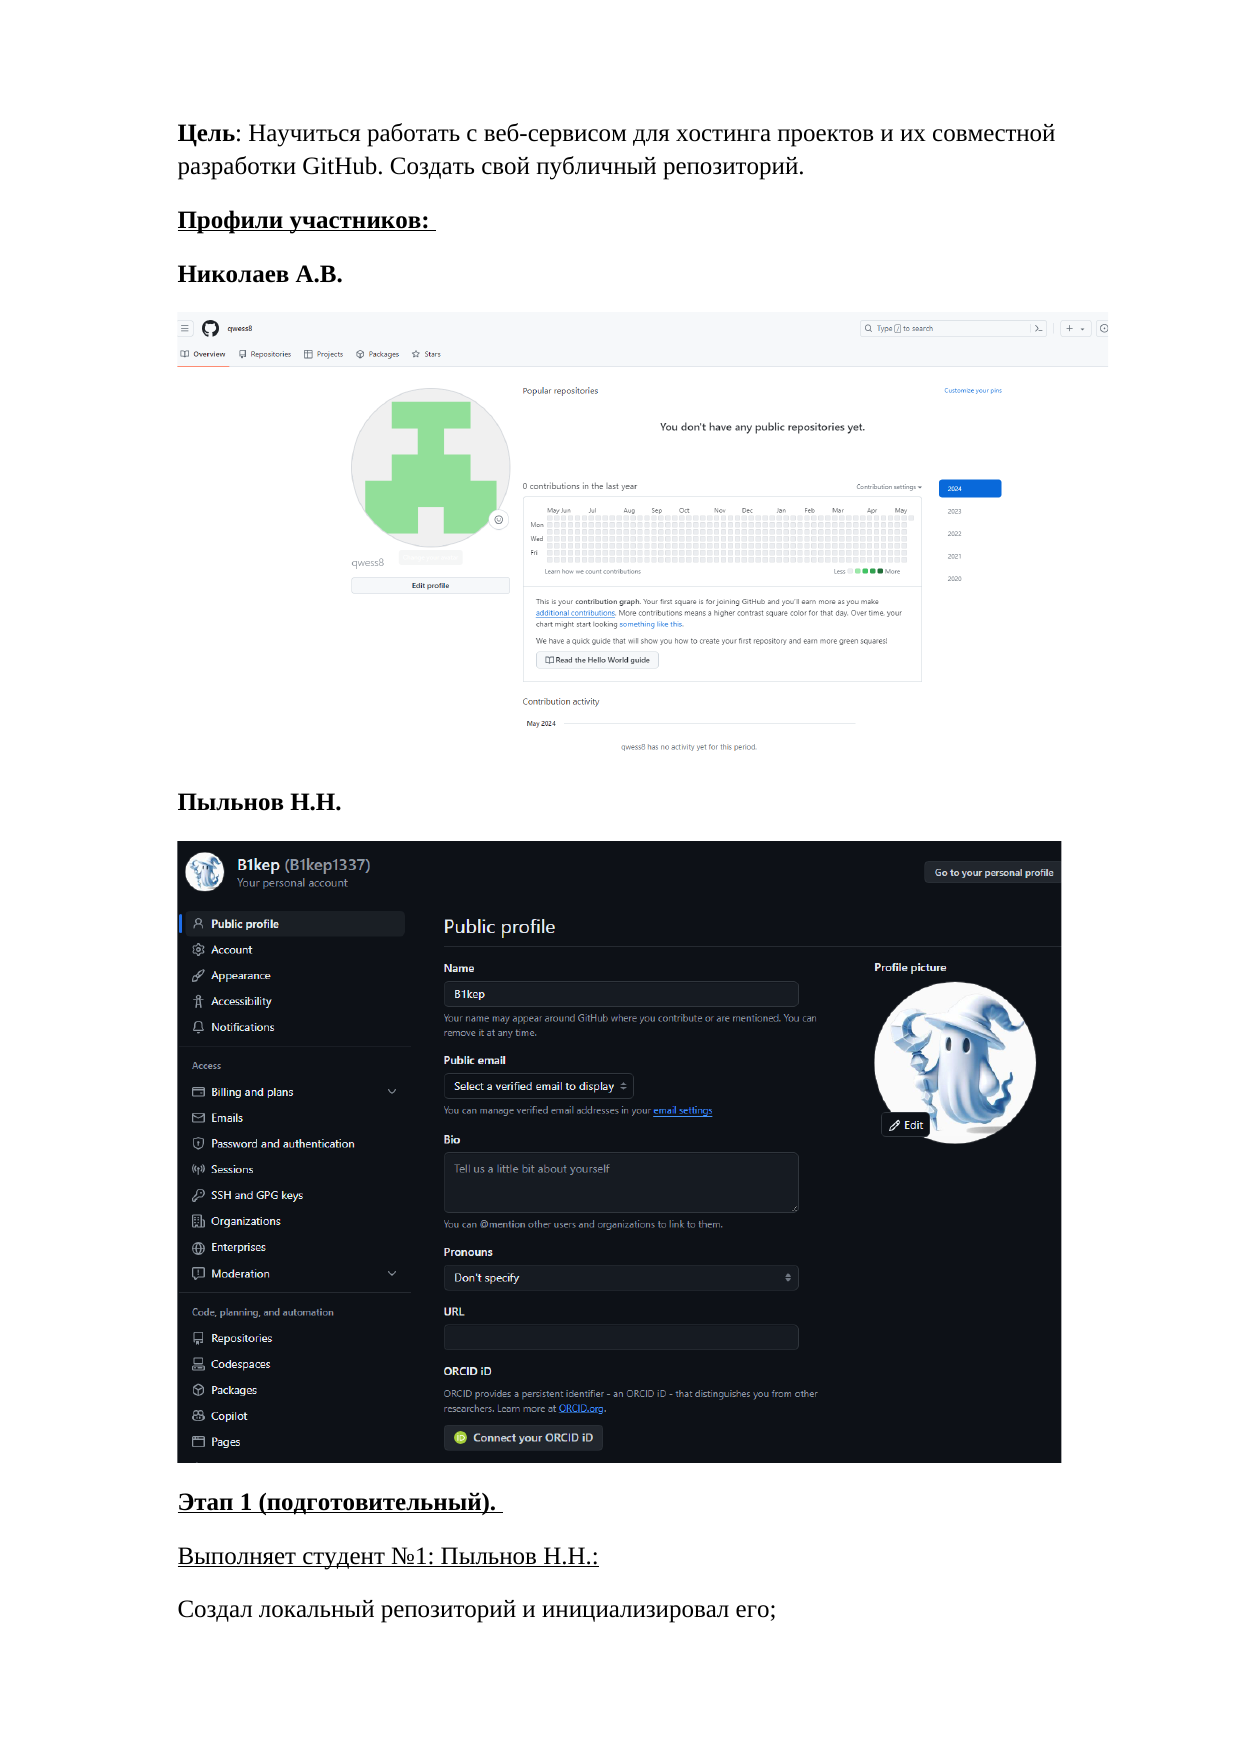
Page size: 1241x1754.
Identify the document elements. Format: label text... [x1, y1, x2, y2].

text Пыльнов Н.Н. [177, 787, 1152, 816]
text Выполняет студент №1: Пыльнов Н.Н.: [177, 1541, 1152, 1569]
text Этап 1 (подготовительный). [177, 1487, 1152, 1516]
picture [177, 841, 1062, 1463]
text Создал локальный репозиторий и инициализировал его; [177, 1594, 1152, 1623]
picture [177, 312, 1109, 763]
text Цель: Научиться работать с веб-сервисом для хостинга проектов и их совместной разработки GitHub. Создать свой публичный репозиторий. [177, 118, 1152, 180]
text Николаев А.В. [177, 259, 1152, 288]
text Профили участников: [177, 205, 1152, 234]
